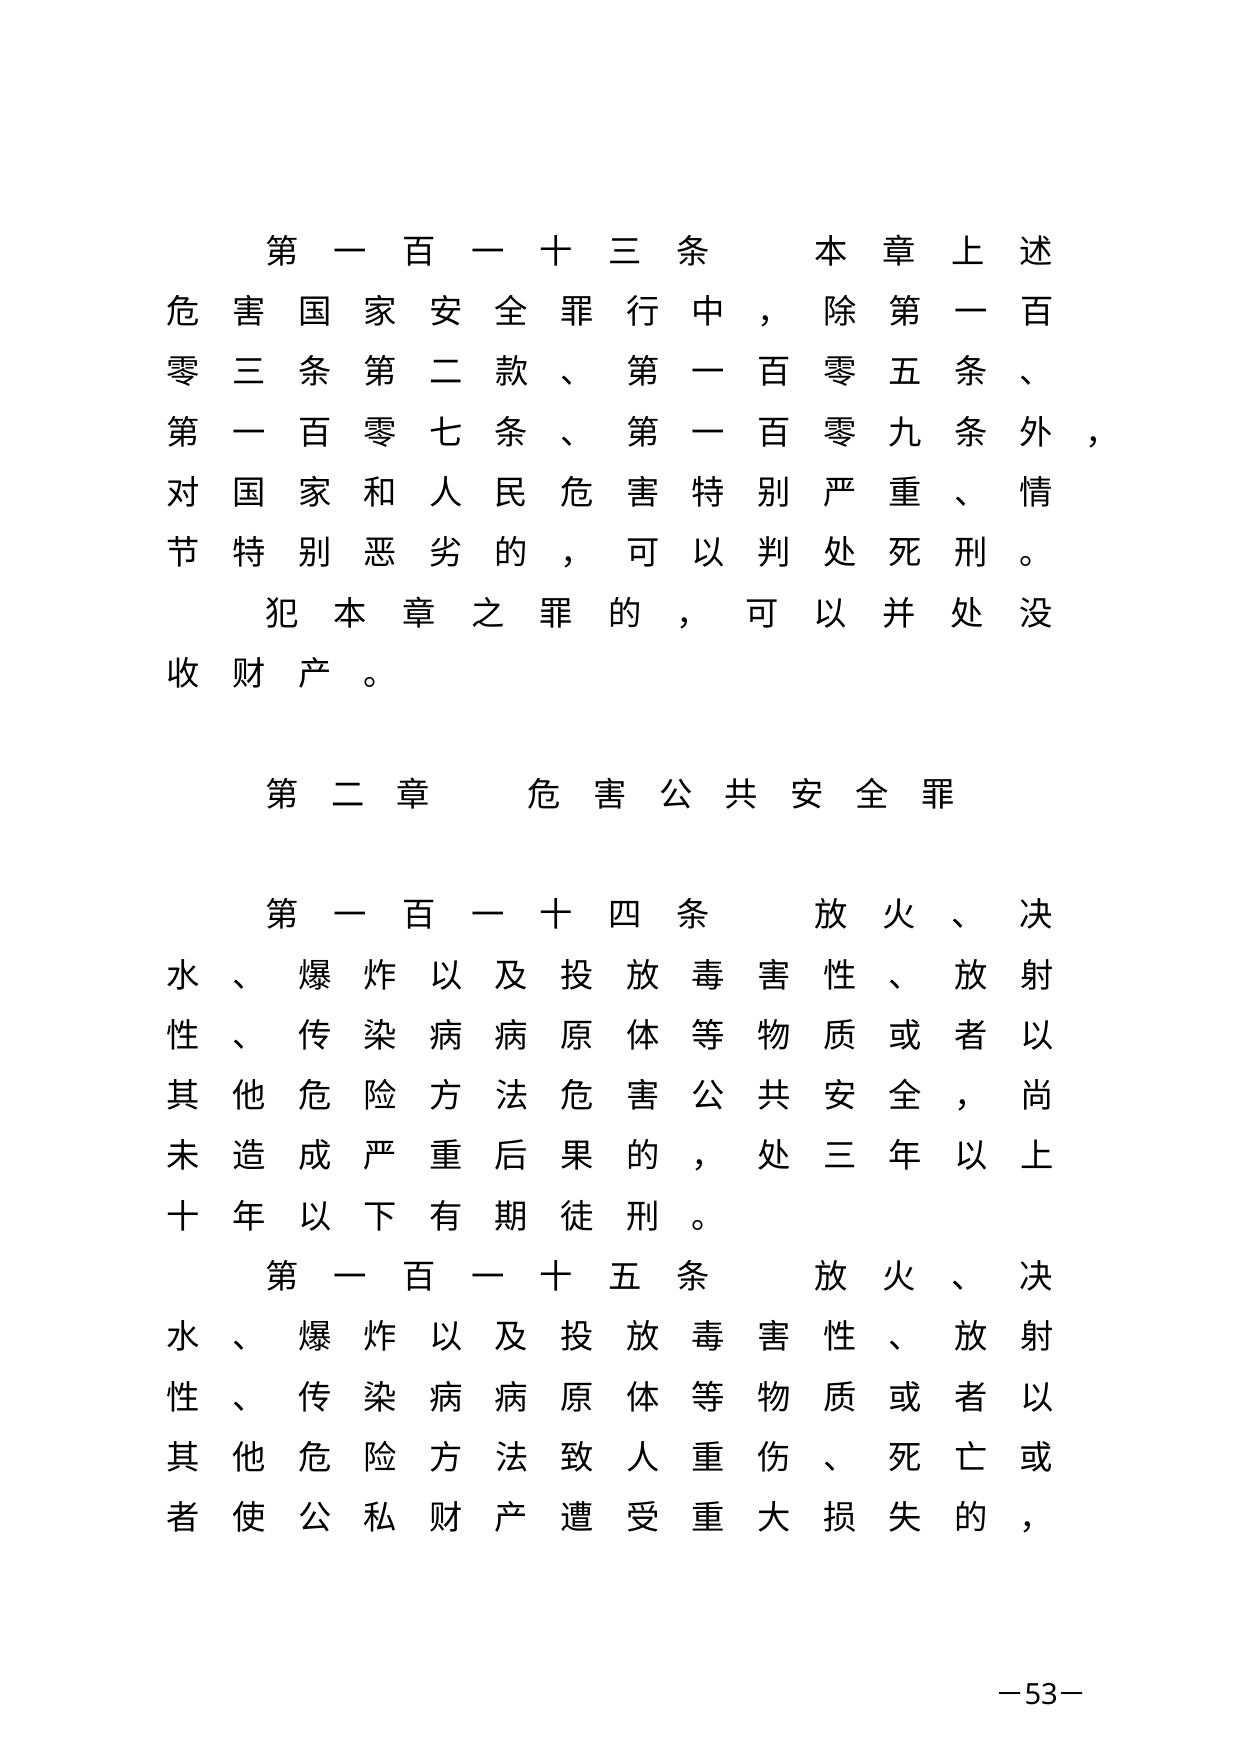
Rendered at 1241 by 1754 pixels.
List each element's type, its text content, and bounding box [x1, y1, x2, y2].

text 犯本章之罪的，可以并处没收财产。 [167, 580, 1085, 701]
text 第一百一十四条 放火、决水、爆炸以及投放毒害性、放射性、传染病病原体等物质或者以其他危险方法危害公共安全，尚未造成严重后果的，处三年以上十年以下有期徒刑。 [167, 882, 1085, 1244]
text 第一百一十三条 本章上述危害国家安全罪行中，除第一百零三条第二款、第一百零五条、第一百零七条、第一百零九条外，对国家和人民危害特别严重、情节特别恶劣的，可以判处死刑。 [167, 218, 1085, 580]
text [167, 1244, 1085, 1545]
text 第二章 危害公共安全罪 [167, 761, 1085, 822]
